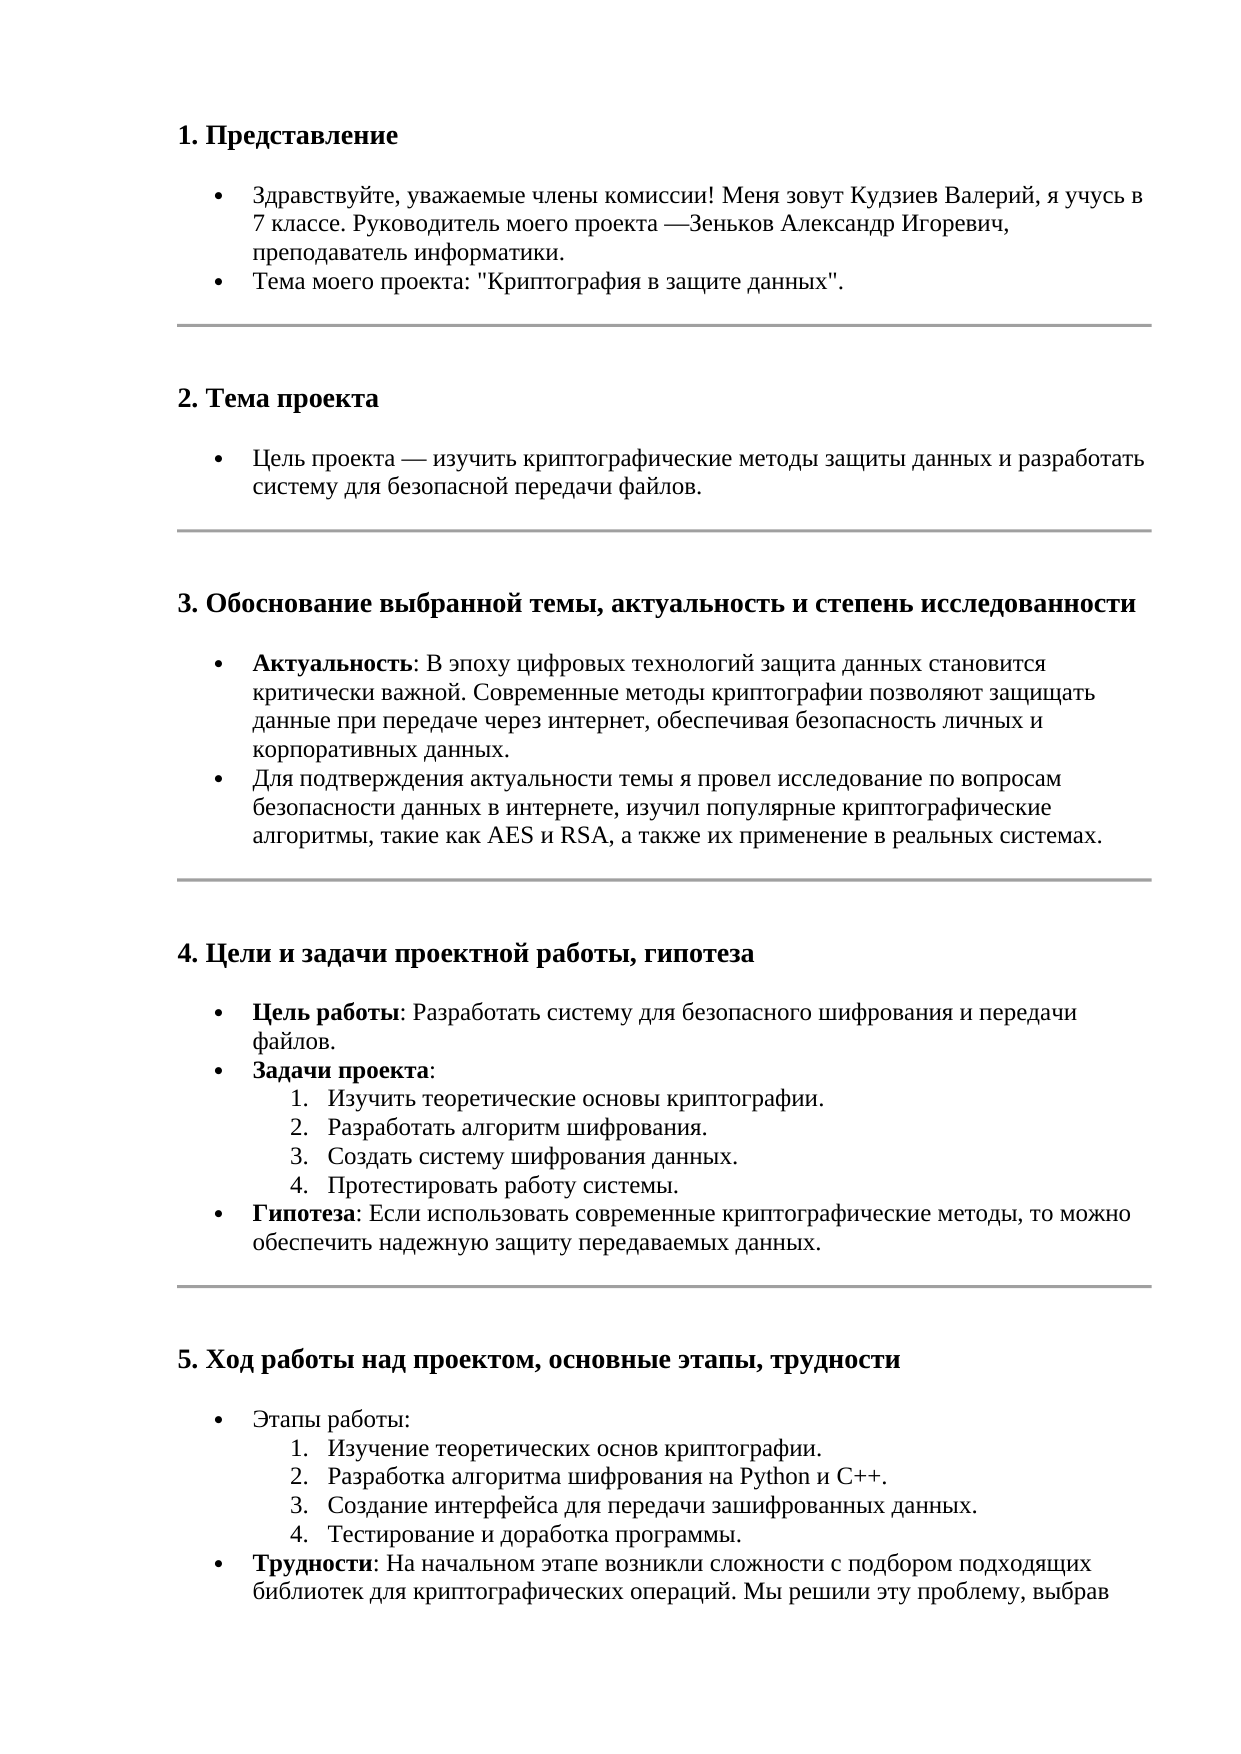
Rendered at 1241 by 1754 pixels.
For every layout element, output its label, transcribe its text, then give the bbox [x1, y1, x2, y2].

list Здравствуйте, уважаемые члены комиссии! Меня зовут Кудзиев Валерий, я учусь в 7 классе. Руководитель моего проекта —Зеньков Александр Игоревич, преподаватель информатики. [215, 180, 1152, 266]
list Разработать алгоритм шифрования. [290, 1112, 1152, 1141]
list Изучить теоретические основы криптографии. [290, 1083, 1152, 1112]
list Создать систему шифрования данных. [290, 1141, 1152, 1170]
list Создание интерфейса для передачи зашифрованных данных. [290, 1490, 1152, 1519]
list Тема моего проекта: "Криптография в защите данных". [215, 266, 1152, 295]
list Протестировать работу системы. [290, 1170, 1152, 1198]
text 4. Цели и задачи проектной работы, гипотеза [177, 936, 1152, 968]
list Этапы работы: [215, 1404, 1152, 1433]
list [215, 1548, 1152, 1605]
list Актуальность: В эпоху цифровых технологий защита данных становится критически важной. Современные методы криптографии позволяют защищать данные при передаче через интернет, обеспечивая безопасность личных и корпоративных данных. [215, 648, 1152, 763]
list Гипотеза: Если использовать современные криптографические методы, то можно обеспечить надежную защиту передаваемых данных. [215, 1198, 1152, 1256]
list Для подтверждения актуальности темы я провел исследование по вопросам безопасности данных в интернете, изучил популярные криптографические алгоритмы, такие как AES и RSA, а также их применение в реальных системах. [215, 763, 1152, 849]
text 1. Представление [177, 118, 1152, 151]
text 2. Тема проекта [177, 381, 1152, 413]
list Изучение теоретических основ криптографии. [290, 1433, 1152, 1461]
text 3. Обоснование выбранной темы, актуальность и степень исследованности [177, 586, 1152, 619]
list Задачи проекта: [215, 1055, 1152, 1083]
list Цель проекта — изучить криптографические методы защиты данных и разработать систему для безопасной передачи файлов. [215, 443, 1152, 500]
list Разработка алгоритма шифрования на Python и C++. [290, 1461, 1152, 1490]
list Цель работы: Разработать систему для безопасного шифрования и передачи файлов. [215, 997, 1152, 1055]
text 5. Ход работы над проектом, основные этапы, трудности [177, 1342, 1152, 1375]
list Тестирование и доработка программы. [290, 1519, 1152, 1548]
